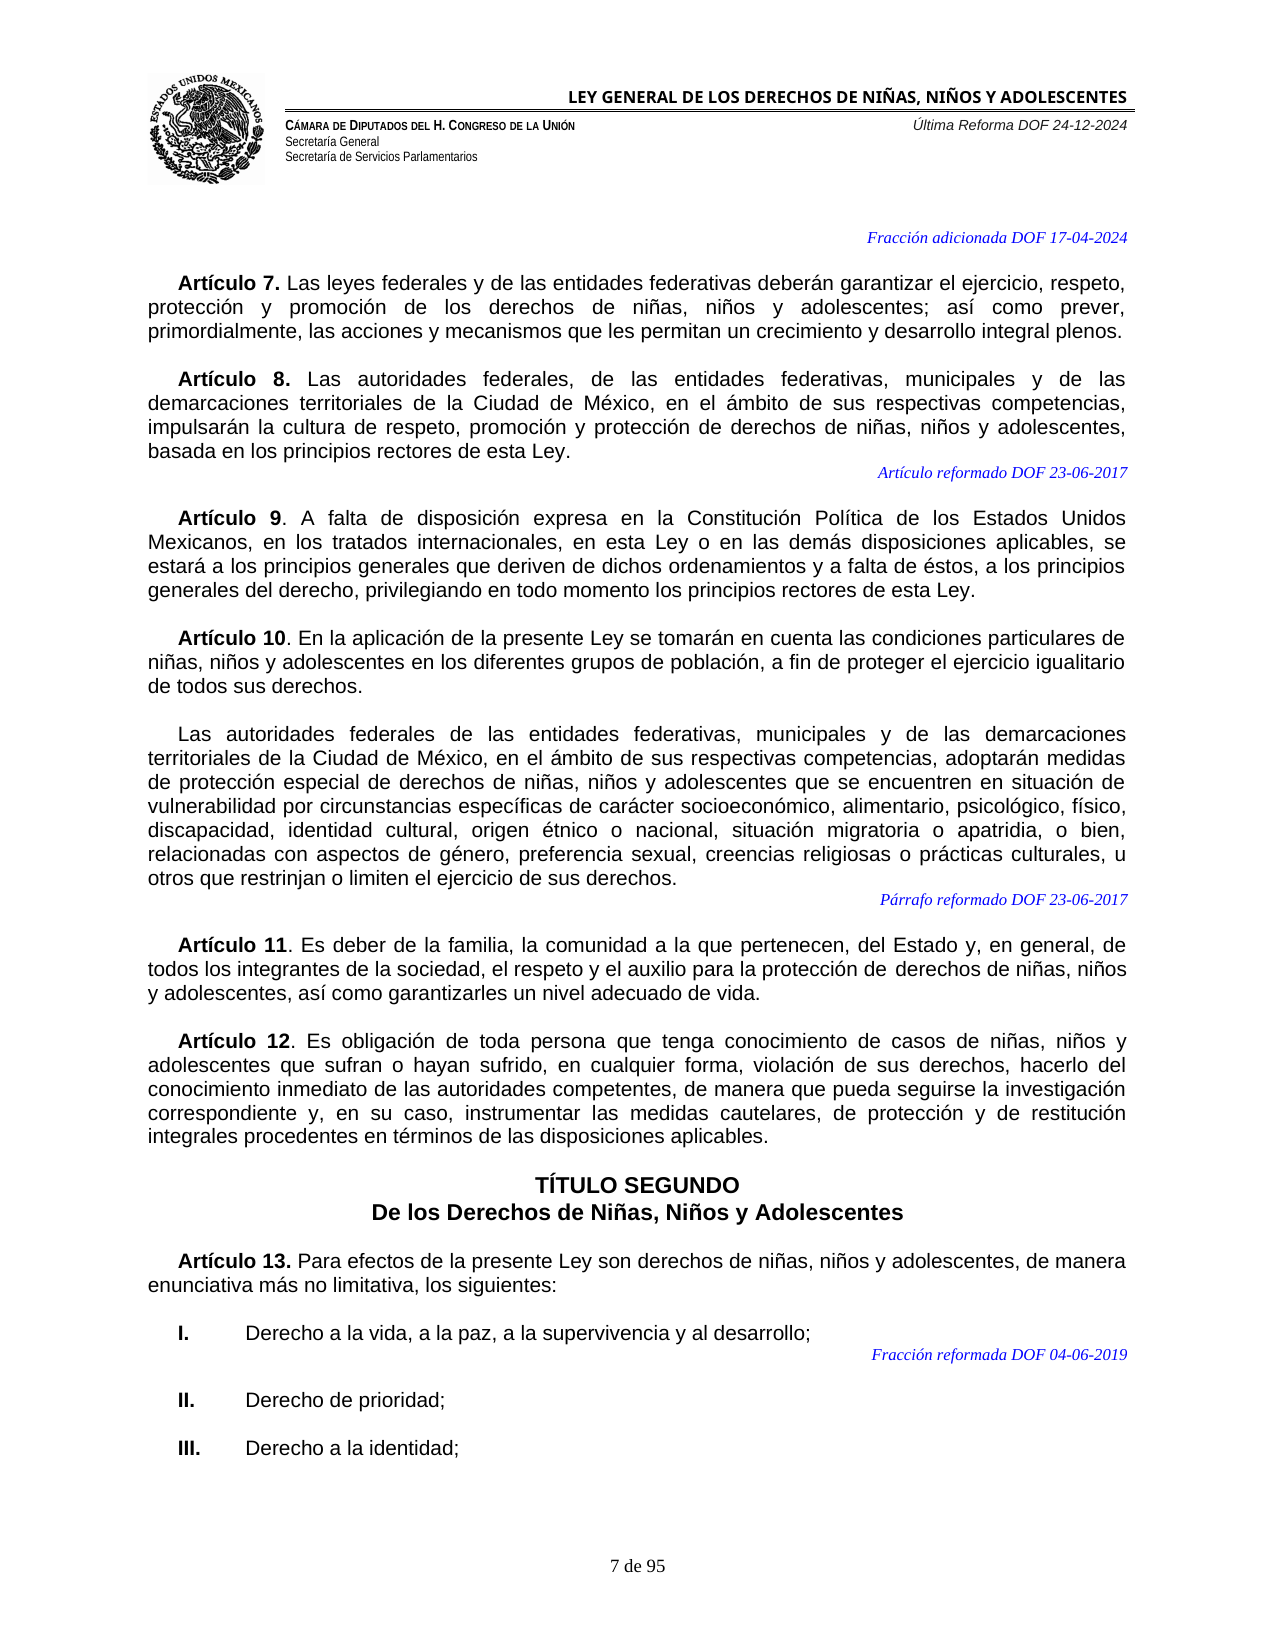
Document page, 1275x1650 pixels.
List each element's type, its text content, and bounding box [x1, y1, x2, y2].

text De los Derechos de Niñas, Niños y Adolescentes [148, 1198, 1127, 1225]
text Artículo 7. Las leyes federales y de las entidades federativas deberán garantizar el ejercicio, respeto, protección y promoción de los derechos de niñas, niños y adolescentes; así como prever, primordialmente, las acciones y mecanismos que les permitan un crecimiento y desarrollo integral plenos. [148, 271, 1127, 343]
text Artículo 10. En la aplicación de la presente Ley se tomarán en cuenta las condiciones particulares de niñas, niños y adolescentes en los diferentes grupos de población, a fin de proteger el ejercicio igualitario de todos sus derechos. [148, 626, 1127, 698]
text Artículo 9. A falta de disposición expresa en la Constitución Política de los Estados Unidos Mexicanos, en los tratados internacionales, en esta Ley o en las demás disposiciones aplicables, se estará a los principios generales que deriven de dichos ordenamientos y a falta de éstos, a los principios generales del derecho, privilegiando en todo momento los principios rectores de esta Ley. [148, 506, 1127, 602]
text Artículo 11. Es deber de la familia, la comunidad a la que pertenecen, del Estado y, en general, de todos los integrantes de la sociedad, el respeto y el auxilio para la protección de derechos de niñas, niños y adolescentes, así como garantizarles un nivel adecuado de vida. [148, 933, 1127, 1004]
text Artículo 8. Las autoridades federales, de las entidades federativas, municipales y de las demarcaciones territoriales de la Ciudad de México, en el ámbito de sus respectivas competencias, impulsarán la cultura de respeto, promoción y protección de derechos de niñas, niños y adolescentes, basada en los principios rectores de esta Ley. [148, 367, 1127, 463]
text Las autoridades federales de las entidades federativas, municipales y de las demarcaciones territoriales de la Ciudad de México, en el ámbito de sus respectivas competencias, adoptarán medidas de protección especial de derechos de niñas, niños y adolescentes que se encuentren en situación de vulnerabilidad por circunstancias específicas de carácter socioeconómico, alimentario, psicológico, físico, discapacidad, identidad cultural, origen étnico o nacional, situación migratoria o apatridia, o bien, relacionadas con aspectos de género, preferencia sexual, creencias religiosas o prácticas culturales, u otros que restrinjan o limiten el ejercicio de sus derechos. [148, 722, 1127, 889]
text I. Derecho a la vida, a la paz, a la supervivencia y al desarrollo; [178, 1321, 1127, 1345]
text Artículo 13. Para efectos de la presente Ley son derechos de niñas, niños y adolescentes, de manera enunciativa más no limitativa, los siguientes: [148, 1249, 1127, 1297]
text Párrafo reformado DOF 23-06-2017 [148, 889, 1127, 908]
text III. Derecho a la identidad; [178, 1436, 1127, 1460]
text Fracción adicionada DOF 17-04-2024 [148, 228, 1127, 247]
text TÍTULO SEGUNDO [148, 1172, 1127, 1198]
text Fracción reformada DOF 04-06-2019 [148, 1345, 1127, 1364]
text Artículo 12. Es obligación de toda persona que tenga conocimiento de casos de niñas, niños y adolescentes que sufran o hayan sufrido, en cualquier forma, violación de sus derechos, hacerlo del conocimiento inmediato de las autoridades competentes, de manera que pueda seguirse la investigación correspondiente y, en su caso, instrumentar las medidas cautelares, de protección y de restitución integrales procedentes en términos de las disposiciones aplicables. [148, 1028, 1127, 1148]
text II. Derecho de prioridad; [178, 1388, 1127, 1412]
text Artículo reformado DOF 23-06-2017 [148, 463, 1127, 482]
